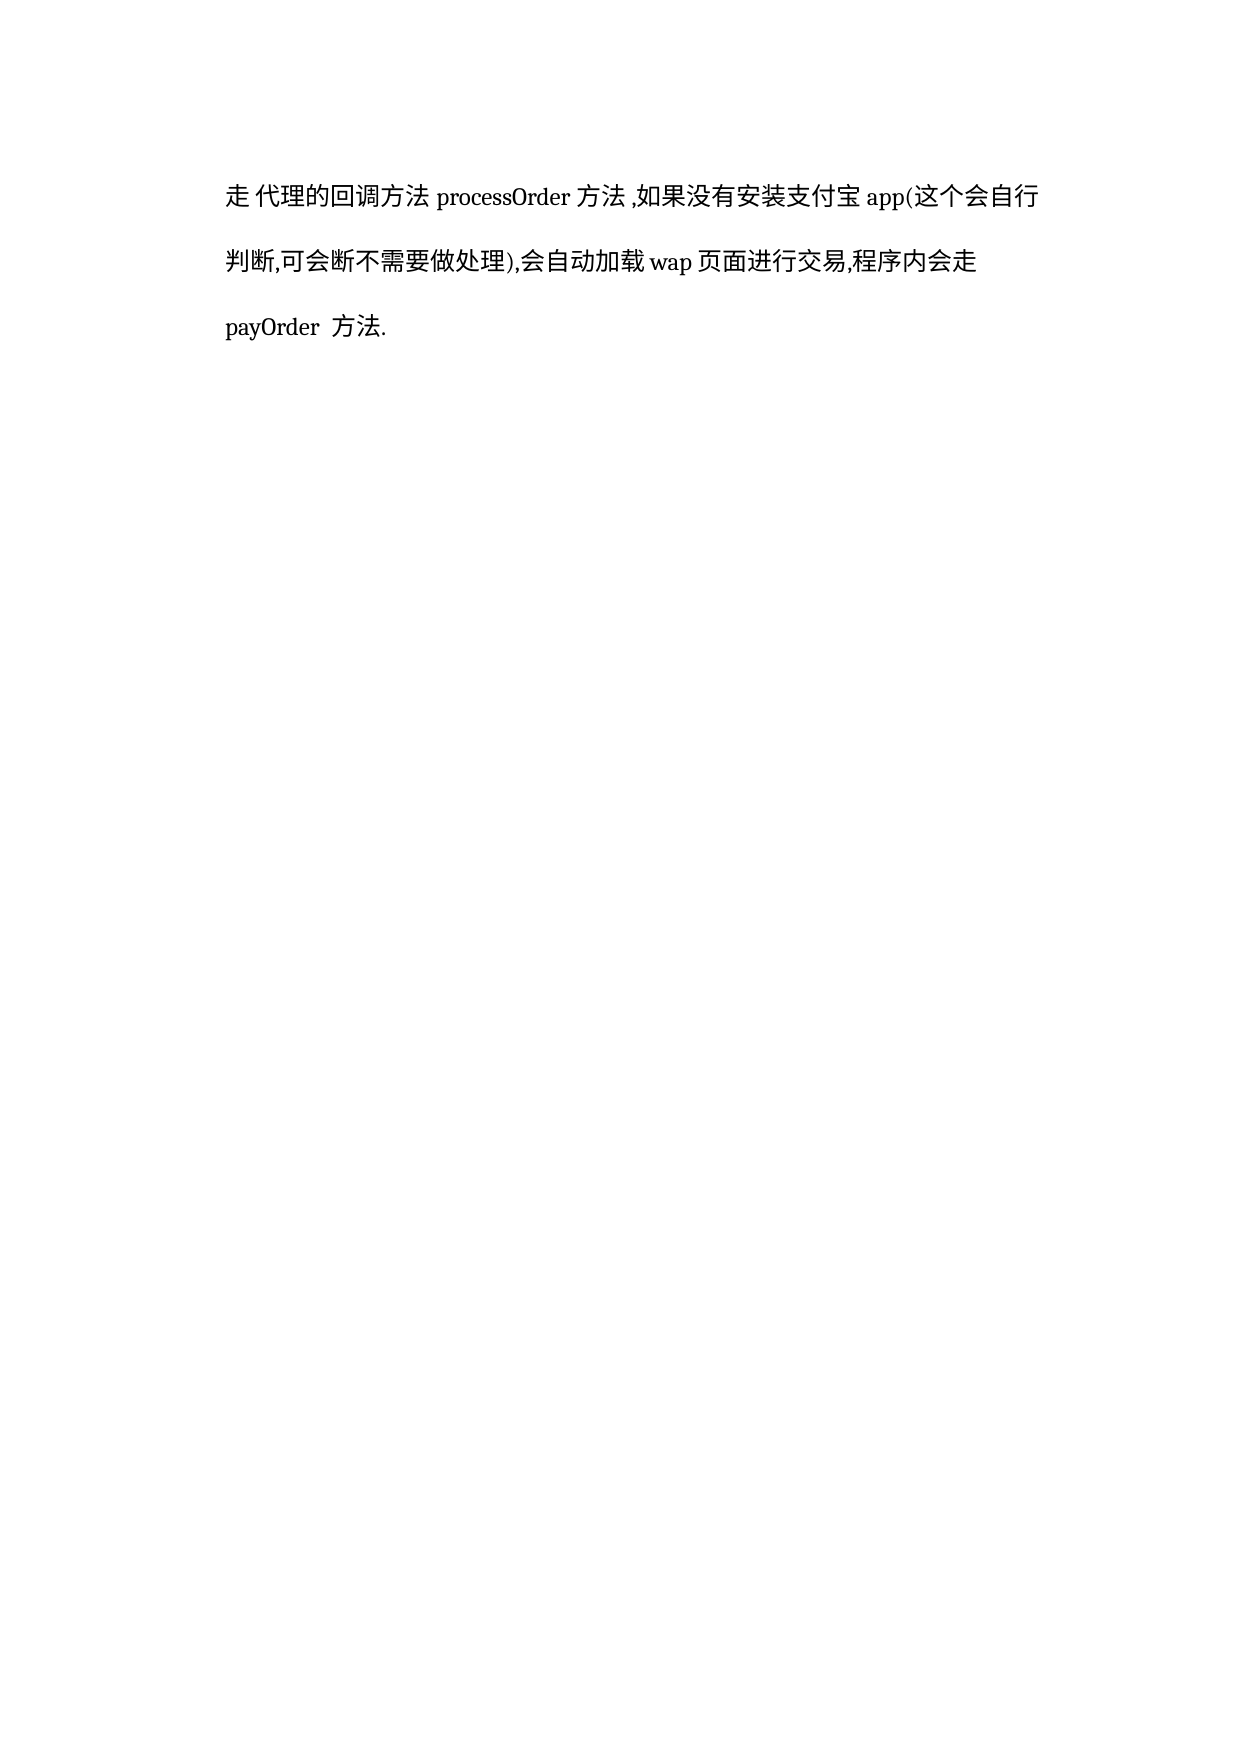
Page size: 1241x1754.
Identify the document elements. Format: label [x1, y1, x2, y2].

list [225, 162, 1053, 357]
